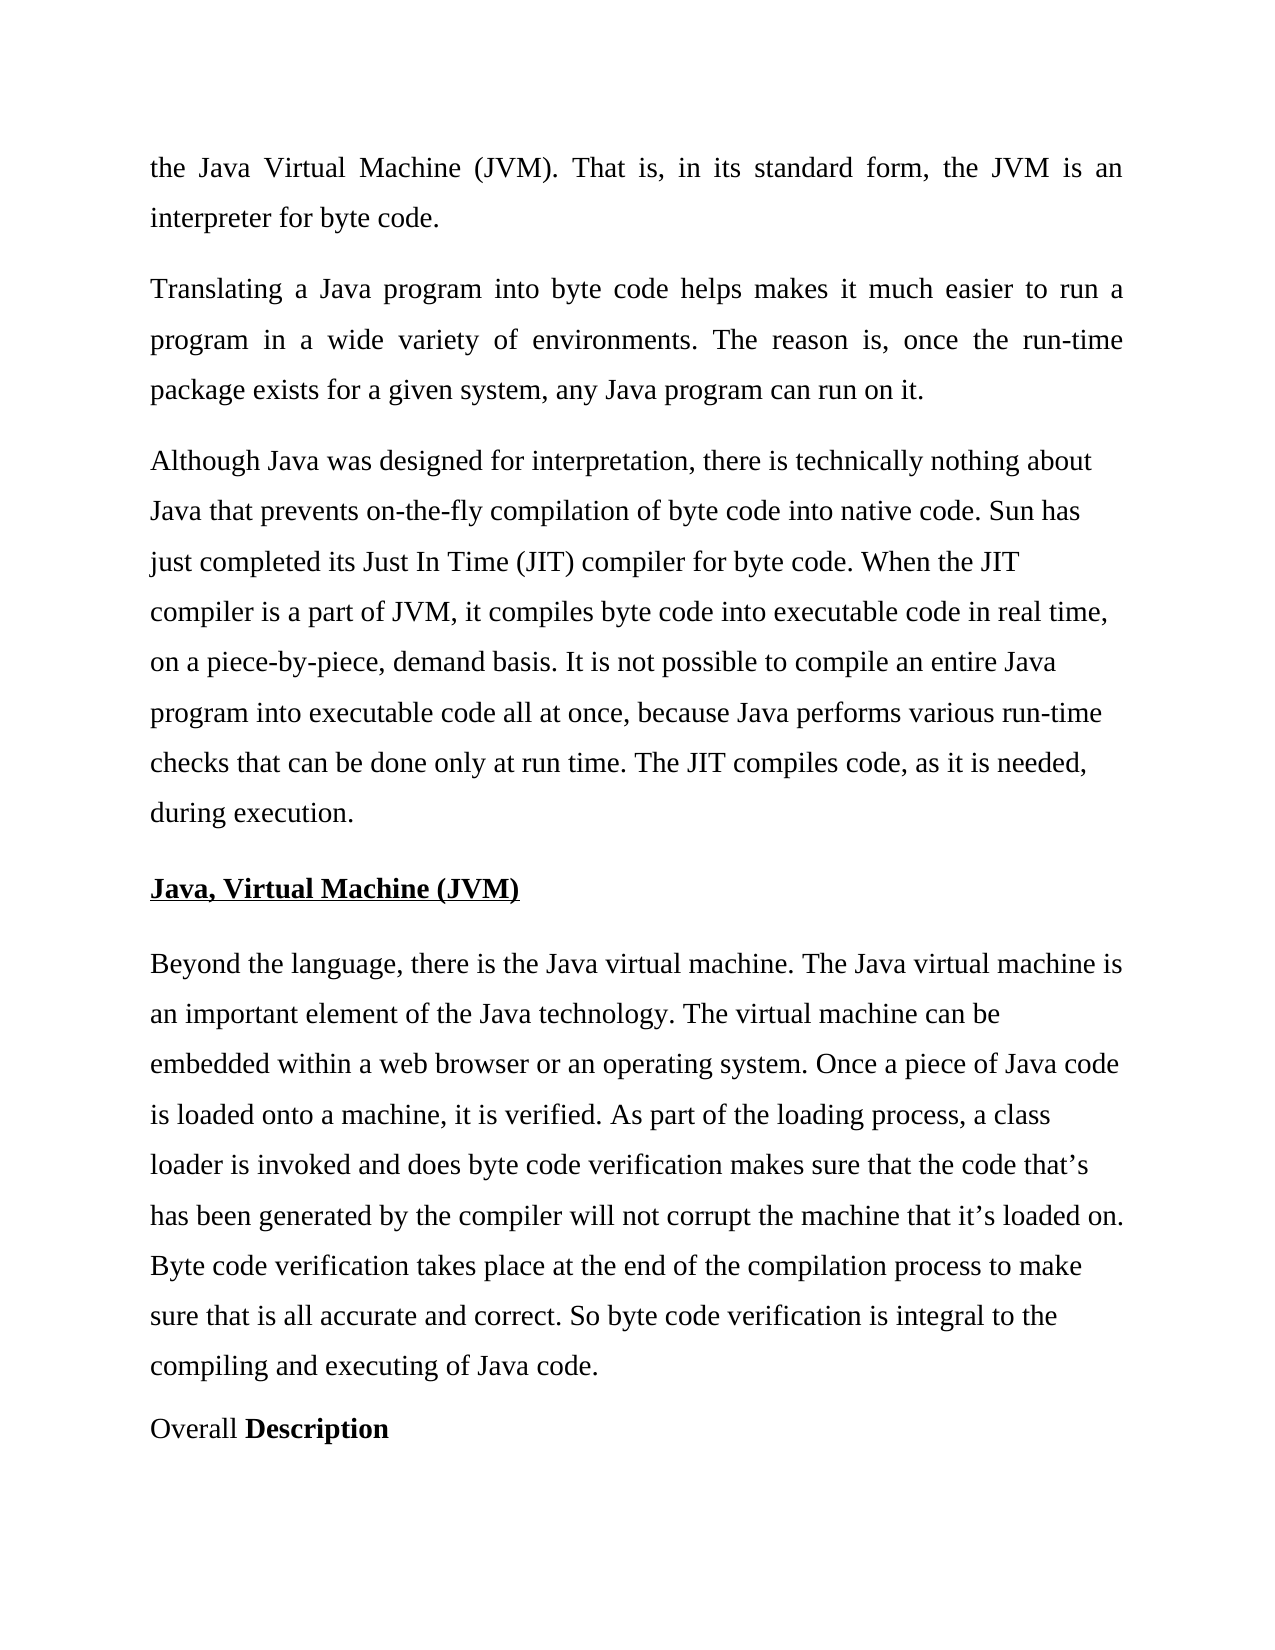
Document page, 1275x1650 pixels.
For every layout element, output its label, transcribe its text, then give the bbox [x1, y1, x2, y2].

text Translating a Java program into byte code helps makes it much easier to run a program in a wide variety of environments. The reason is, once the run-time package exists for a given system, any Java program can run on it. [150, 271, 1125, 406]
text Although Java was designed for interpretation, there is technically nothing about Java that prevents on-the-fly compilation of byte code into native code. Sun has just completed its Just In Time (JIT) compiler for byte code. When the JIT compiler is a part of JVM, it compiles byte code into executable code in real time, on a piece-by-piece, demand basis. It is not possible to compile an entire Java program into executable code all at once, because Java performs various run-time checks that can be done only at run time. The JIT compiles code, as it is needed, during execution. [150, 443, 1125, 829]
text Beyond the language, there is the Java virtual machine. The Java virtual machine is an important element of the Java technology. The virtual machine can be embedded within a web browser or an operating system. Once a piece of Java code is loaded onto a machine, it is verified. As part of the loading process, a class loader is invoked and does byte code verification makes sure that the code that’s has been generated by the compiler will not corrupt the machine that it’s loaded on. Byte code verification takes place at the end of the compilation process to make sure that is all accurate and correct. So byte code verification is integral to the compiling and executing of Java code. [150, 946, 1125, 1382]
subtitle Java, Virtual Machine (JVM) [150, 871, 1125, 904]
text Overall Description [150, 1411, 1125, 1445]
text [150, 150, 1125, 234]
